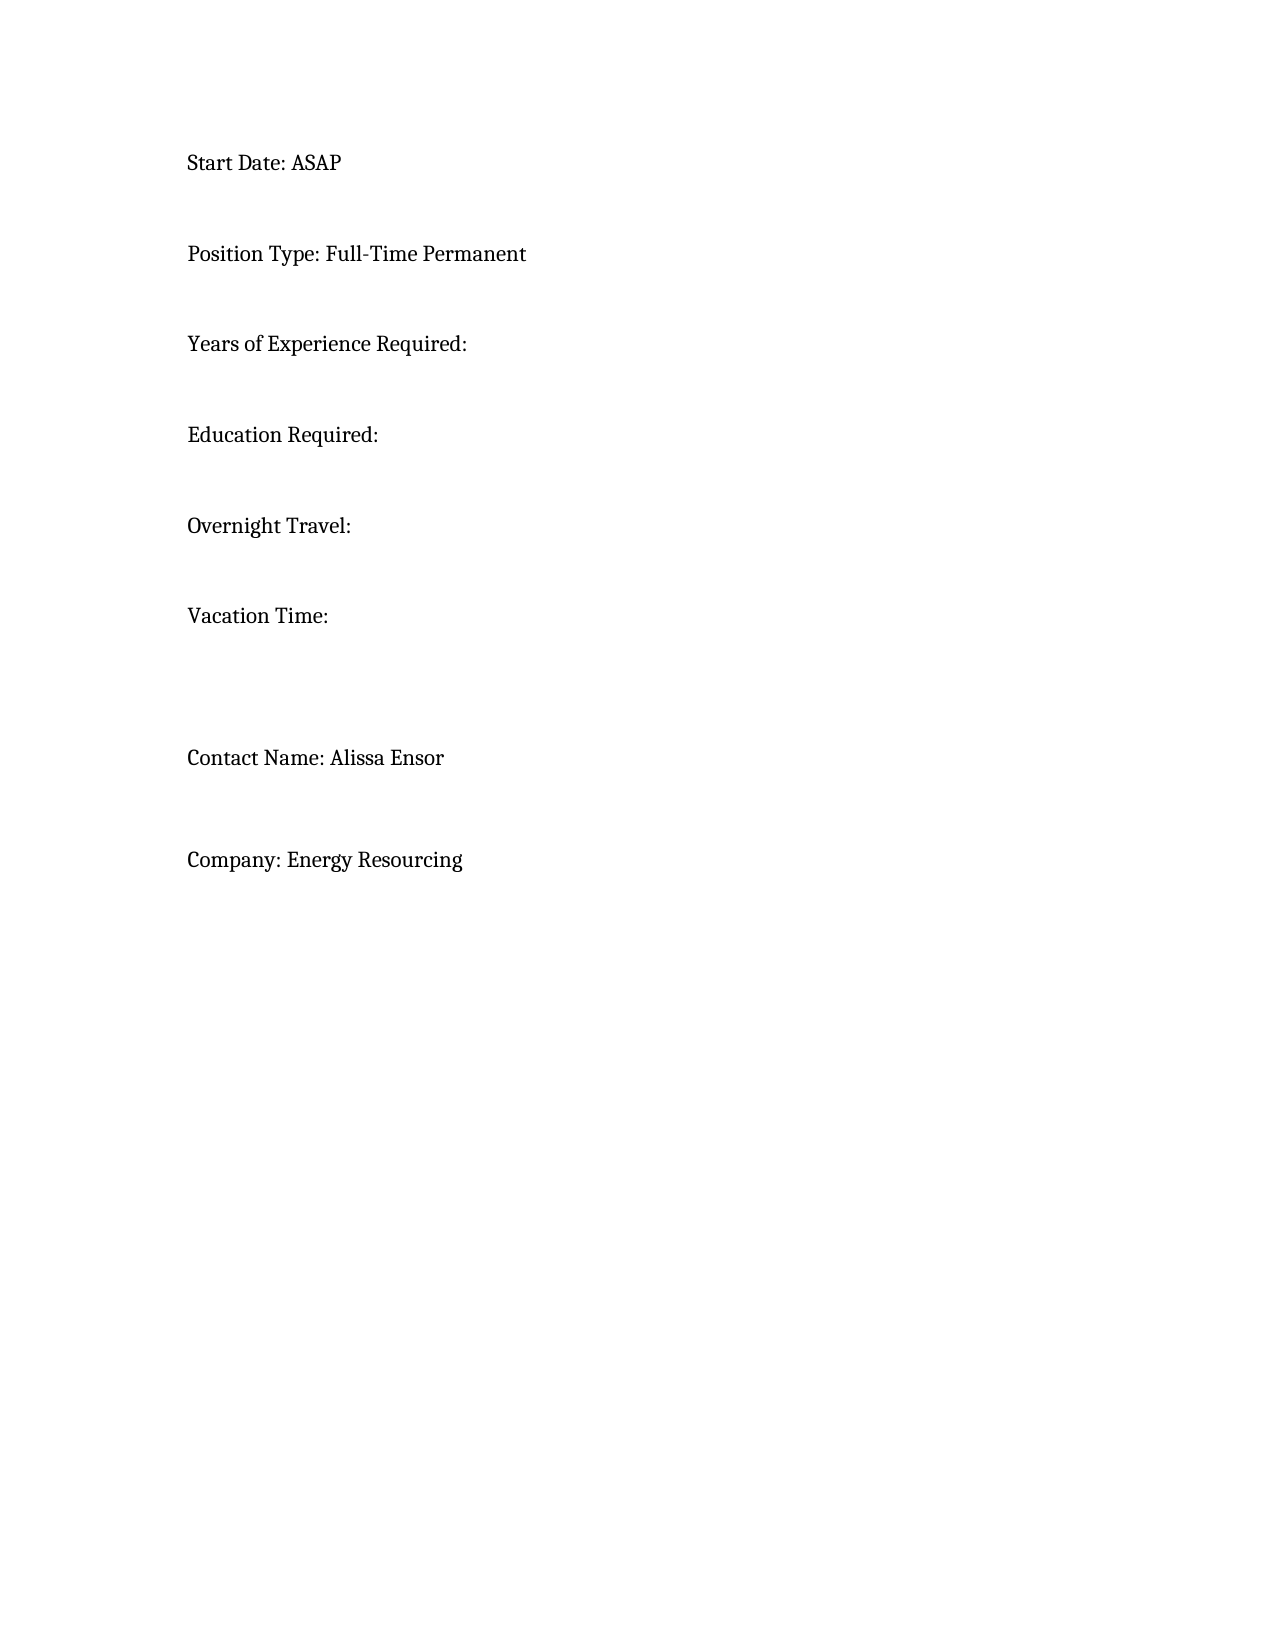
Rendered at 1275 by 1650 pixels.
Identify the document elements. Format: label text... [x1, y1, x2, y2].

text Company: Energy Resourcing [187, 847, 1087, 873]
text Start Date: ASAP Position Type: Full-Time Permanent Years of Experience Required: Education Required: Overnight Travel: Vacation Time: [187, 150, 1087, 720]
text Contact Name: Alissa Ensor [187, 745, 1087, 771]
